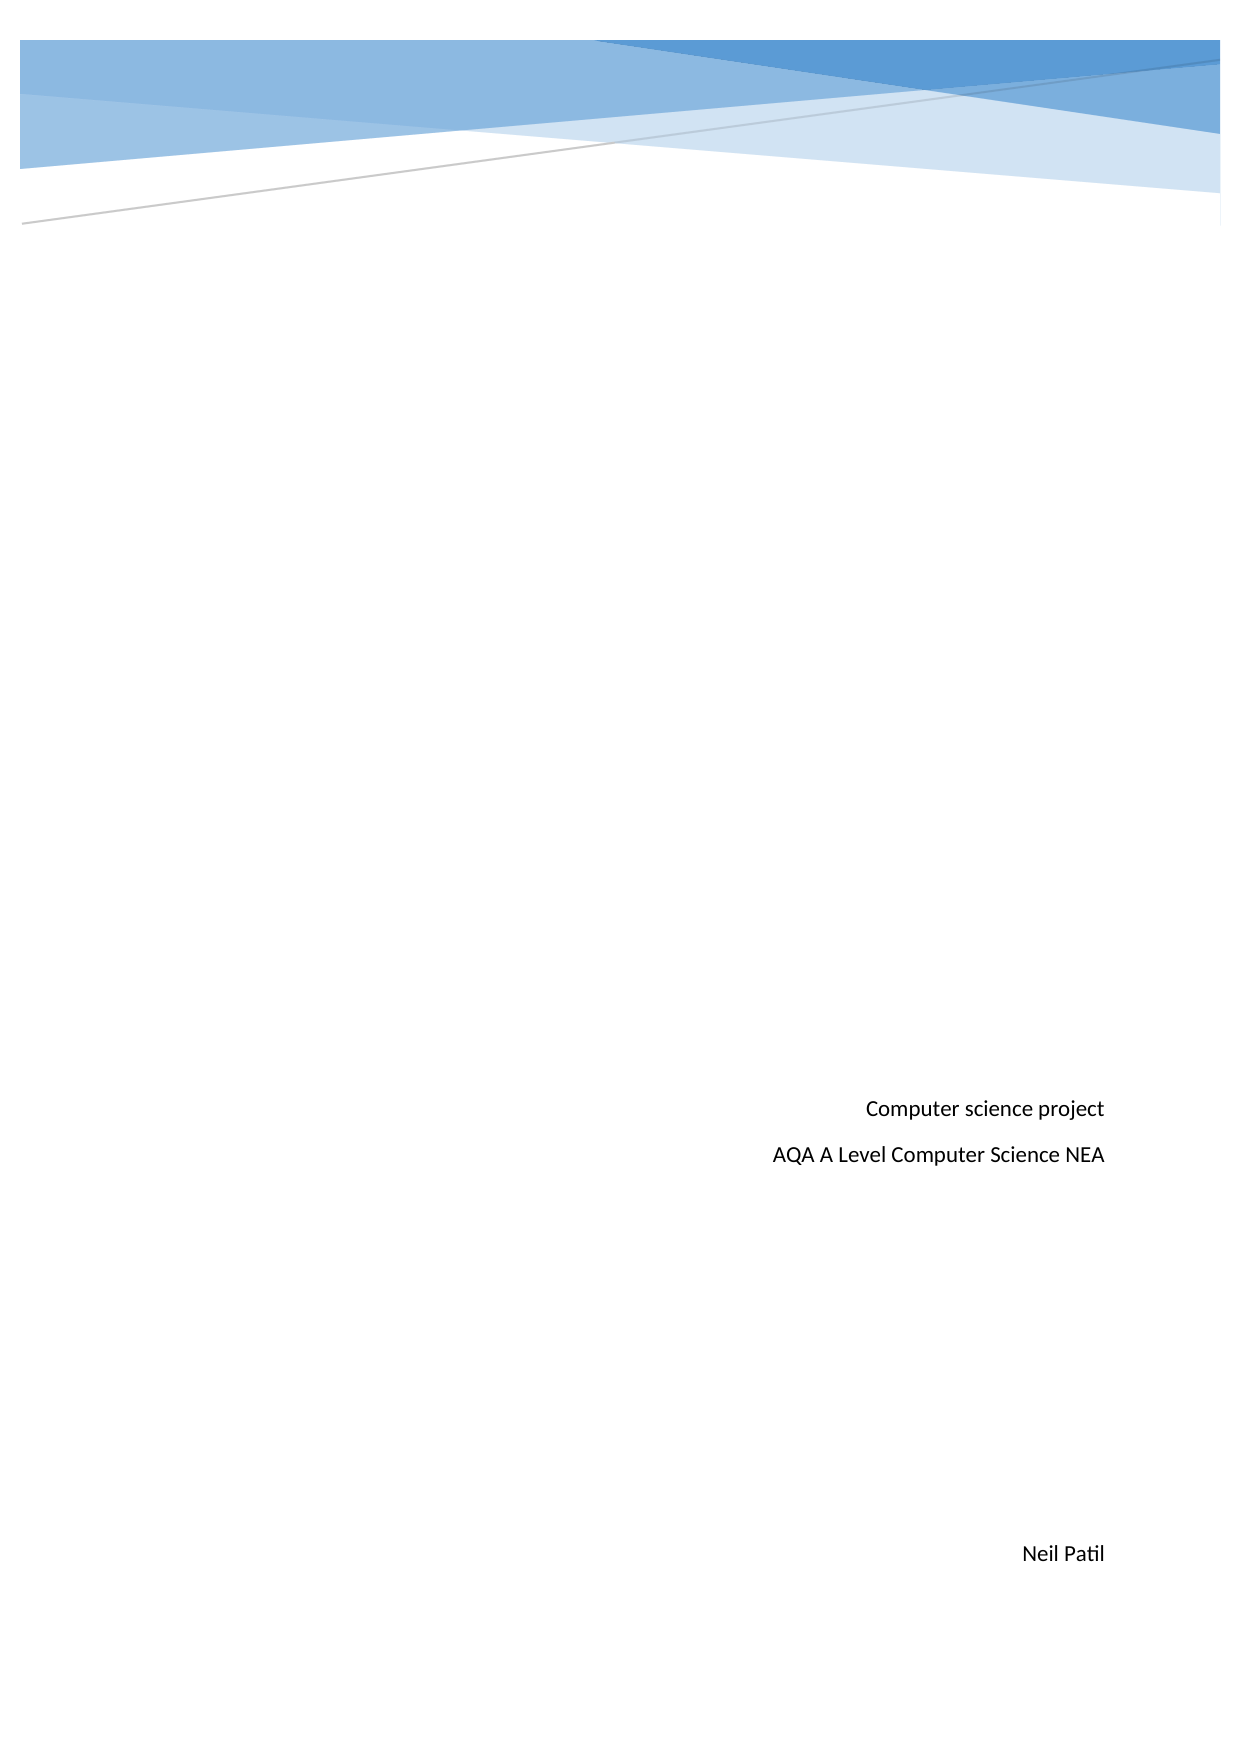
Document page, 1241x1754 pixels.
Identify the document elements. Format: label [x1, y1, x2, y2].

picture [20, 40, 1221, 240]
